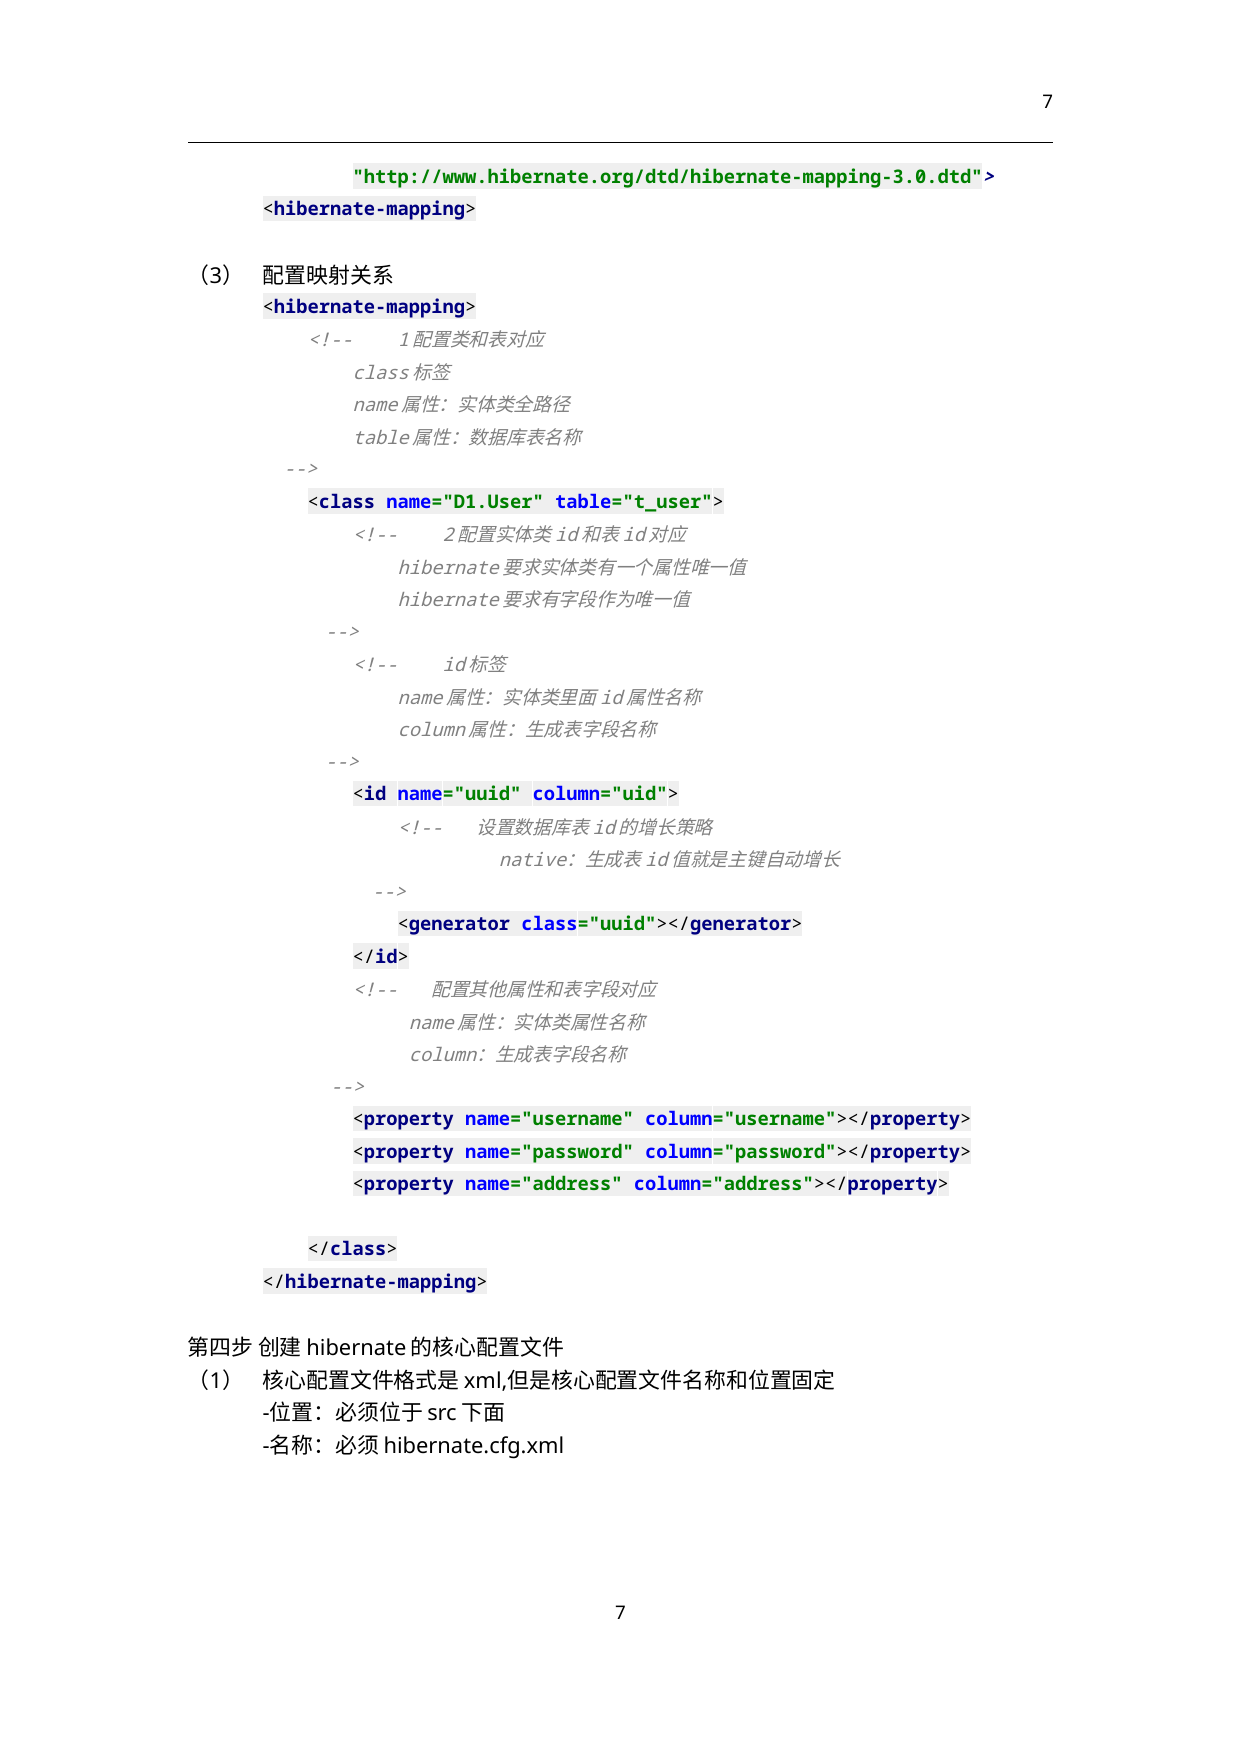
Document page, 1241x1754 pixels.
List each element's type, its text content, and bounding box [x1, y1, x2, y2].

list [262, 160, 1053, 225]
list 配置映射关系 [187, 257, 1053, 290]
list 核心配置文件格式是xml,但是核心配置文件名称和位置固定 [187, 1362, 1053, 1395]
text <hibernate-mapping> <!-- 1配置类和表对应 class标签 name属性：实体类全路径 table属性：数据库表名称 --> <class name="D1.User" table="t_user"> <!-- 2配置实体类id和表id对应 hibernate要求实体类有一个属性唯一值 hibernate要求有字段作为唯一值 --> <!-- id标签 name属性：实体类里面id属性名称 column属性：生成表字段名称 --> <id name="uuid" column="uid"> <!-- 设置数据库表id的增长策略 native：生成表id值就是主键自动增长 --> <generator class="uuid"></generator> </id> <!-- 配置其他属性和表字段对应 name属性：实体类属性名称 column：生成表字段名称 --> <property name="username" column="username"></property> <property name="password" column="password"></property> <property name="address" column="address"></property> </class> </hibernate-mapping> [262, 290, 1053, 1297]
list -位置：必须位于src下面 [262, 1395, 1053, 1427]
text 第四步 创建hibernate的核心配置文件 [187, 1330, 1053, 1362]
list -名称：必须hibernate.cfg.xml [262, 1427, 1053, 1460]
